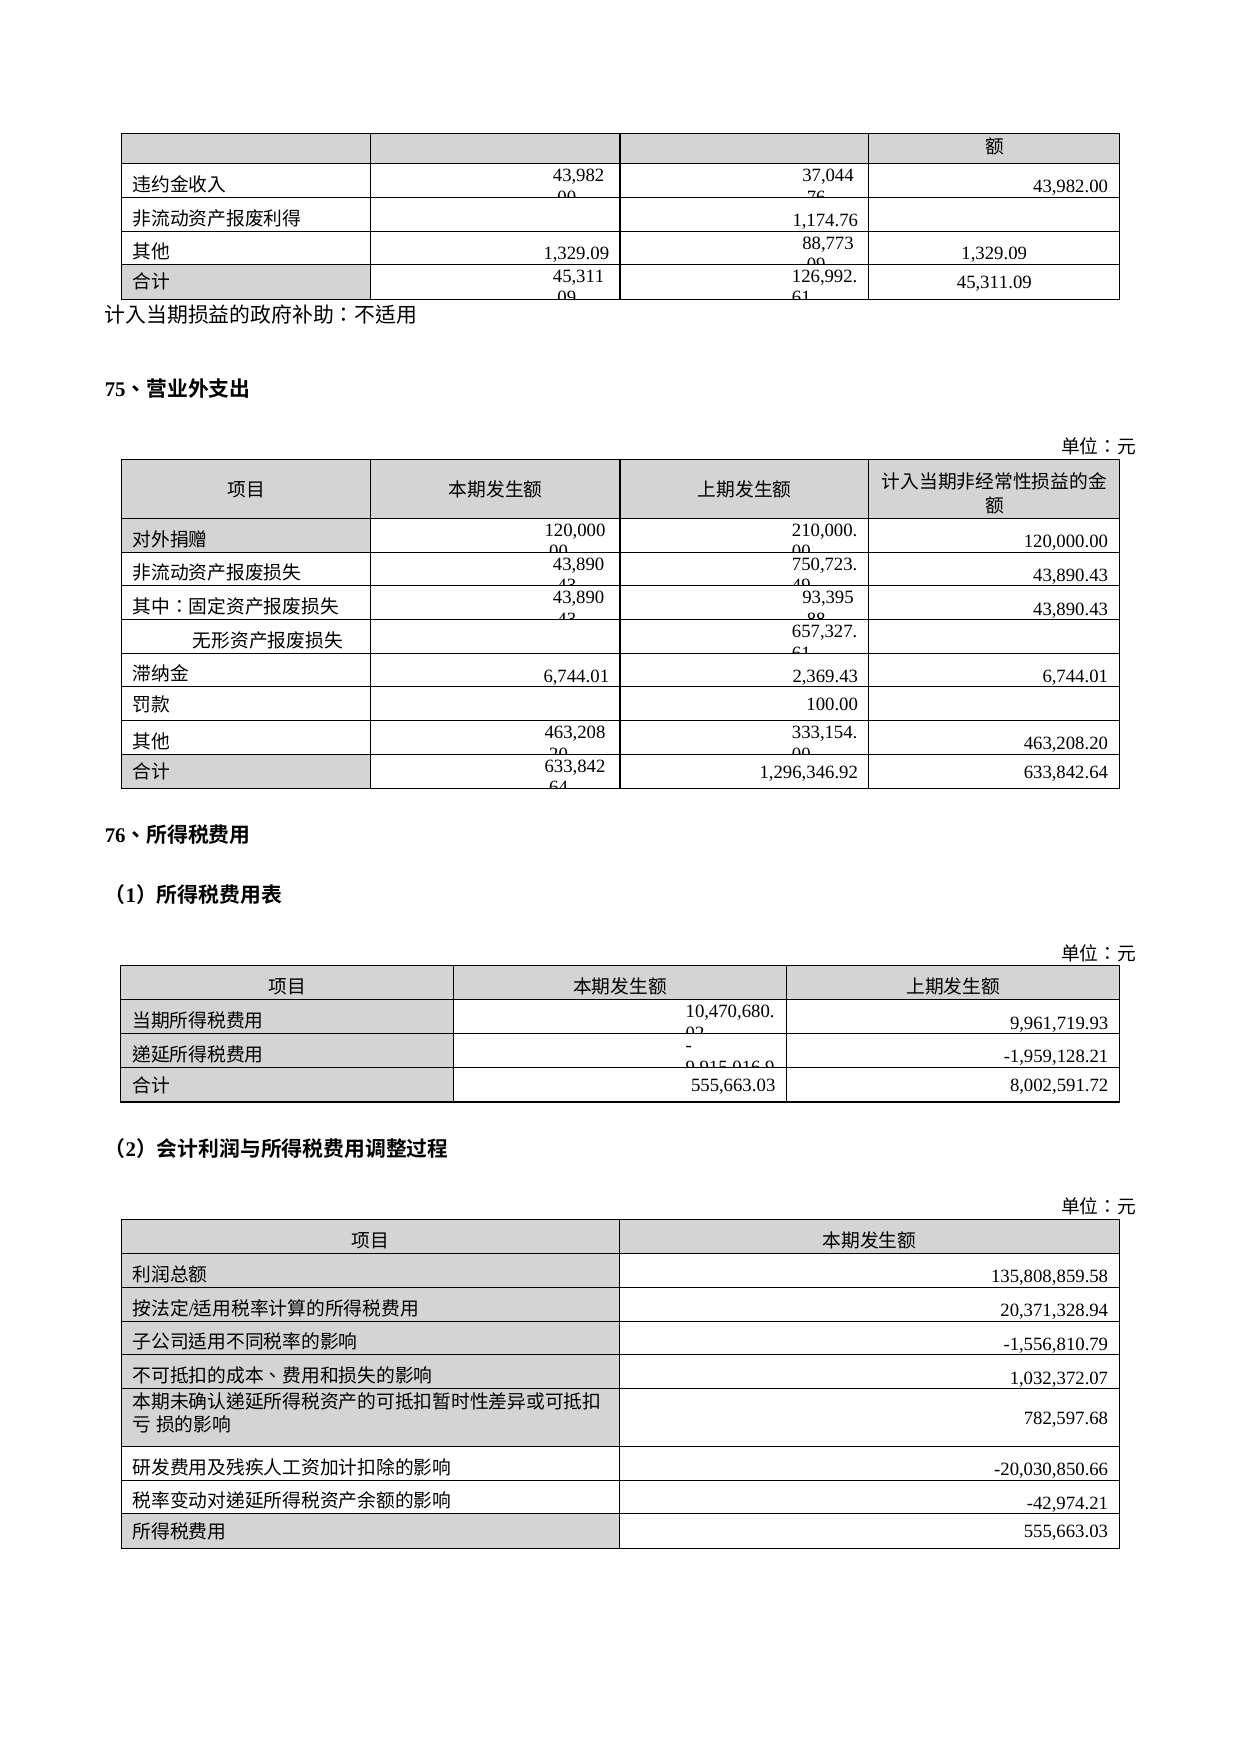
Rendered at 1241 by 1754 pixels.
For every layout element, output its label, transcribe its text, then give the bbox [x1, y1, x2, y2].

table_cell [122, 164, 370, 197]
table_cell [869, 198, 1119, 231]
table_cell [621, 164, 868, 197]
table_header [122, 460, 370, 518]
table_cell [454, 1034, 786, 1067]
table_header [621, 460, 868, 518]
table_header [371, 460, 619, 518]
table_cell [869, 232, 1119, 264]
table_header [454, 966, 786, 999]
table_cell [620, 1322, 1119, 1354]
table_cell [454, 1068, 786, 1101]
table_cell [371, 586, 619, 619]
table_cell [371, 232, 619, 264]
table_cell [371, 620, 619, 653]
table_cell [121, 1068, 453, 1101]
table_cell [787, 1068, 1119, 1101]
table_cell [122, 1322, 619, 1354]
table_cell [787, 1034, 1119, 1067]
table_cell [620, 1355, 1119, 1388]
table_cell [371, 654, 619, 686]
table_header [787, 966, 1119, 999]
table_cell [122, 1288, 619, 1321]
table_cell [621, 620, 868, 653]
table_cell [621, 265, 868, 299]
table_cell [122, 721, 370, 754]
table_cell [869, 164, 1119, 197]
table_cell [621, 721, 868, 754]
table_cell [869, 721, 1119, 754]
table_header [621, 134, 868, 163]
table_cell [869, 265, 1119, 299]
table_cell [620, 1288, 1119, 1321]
text 单位：元 [104, 434, 1136, 459]
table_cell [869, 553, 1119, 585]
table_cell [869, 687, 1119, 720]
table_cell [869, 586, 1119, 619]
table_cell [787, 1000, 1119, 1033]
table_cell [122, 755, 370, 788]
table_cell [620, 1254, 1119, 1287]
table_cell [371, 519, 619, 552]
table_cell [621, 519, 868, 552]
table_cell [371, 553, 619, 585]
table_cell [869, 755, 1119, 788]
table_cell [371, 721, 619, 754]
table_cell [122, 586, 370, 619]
text 计入当期损益的政府补助：不适用 [104, 300, 1136, 328]
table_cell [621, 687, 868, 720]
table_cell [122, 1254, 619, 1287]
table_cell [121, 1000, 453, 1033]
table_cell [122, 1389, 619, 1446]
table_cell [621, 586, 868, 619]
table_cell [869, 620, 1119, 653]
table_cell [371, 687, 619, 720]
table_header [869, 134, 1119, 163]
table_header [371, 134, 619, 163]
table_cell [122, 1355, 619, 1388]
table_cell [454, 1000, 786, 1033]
text 单位：元 [104, 940, 1136, 965]
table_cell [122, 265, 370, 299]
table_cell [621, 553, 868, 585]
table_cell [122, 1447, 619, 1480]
subtitle 76、所得税费用 [104, 821, 1136, 849]
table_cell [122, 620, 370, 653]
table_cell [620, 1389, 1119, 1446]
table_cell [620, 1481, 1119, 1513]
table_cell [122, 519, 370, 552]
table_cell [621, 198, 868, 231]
subtitle 75、营业外支出 [104, 374, 1136, 402]
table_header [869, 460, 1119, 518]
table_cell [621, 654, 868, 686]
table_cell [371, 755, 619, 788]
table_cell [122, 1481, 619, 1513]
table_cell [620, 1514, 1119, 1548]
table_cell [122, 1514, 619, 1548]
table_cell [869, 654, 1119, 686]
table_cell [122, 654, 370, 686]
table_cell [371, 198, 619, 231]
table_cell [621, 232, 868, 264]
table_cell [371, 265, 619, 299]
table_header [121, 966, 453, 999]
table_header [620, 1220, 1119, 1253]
text 单位：元 [104, 1193, 1136, 1219]
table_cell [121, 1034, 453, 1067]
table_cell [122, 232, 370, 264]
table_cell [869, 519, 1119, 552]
subtitle （1）所得税费用表 [104, 880, 1136, 909]
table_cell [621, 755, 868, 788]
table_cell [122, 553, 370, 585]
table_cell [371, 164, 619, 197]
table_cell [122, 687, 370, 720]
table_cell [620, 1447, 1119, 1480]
subtitle （2）会计利润与所得税费用调整过程 [104, 1134, 1136, 1162]
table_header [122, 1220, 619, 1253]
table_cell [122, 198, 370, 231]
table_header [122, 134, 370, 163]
